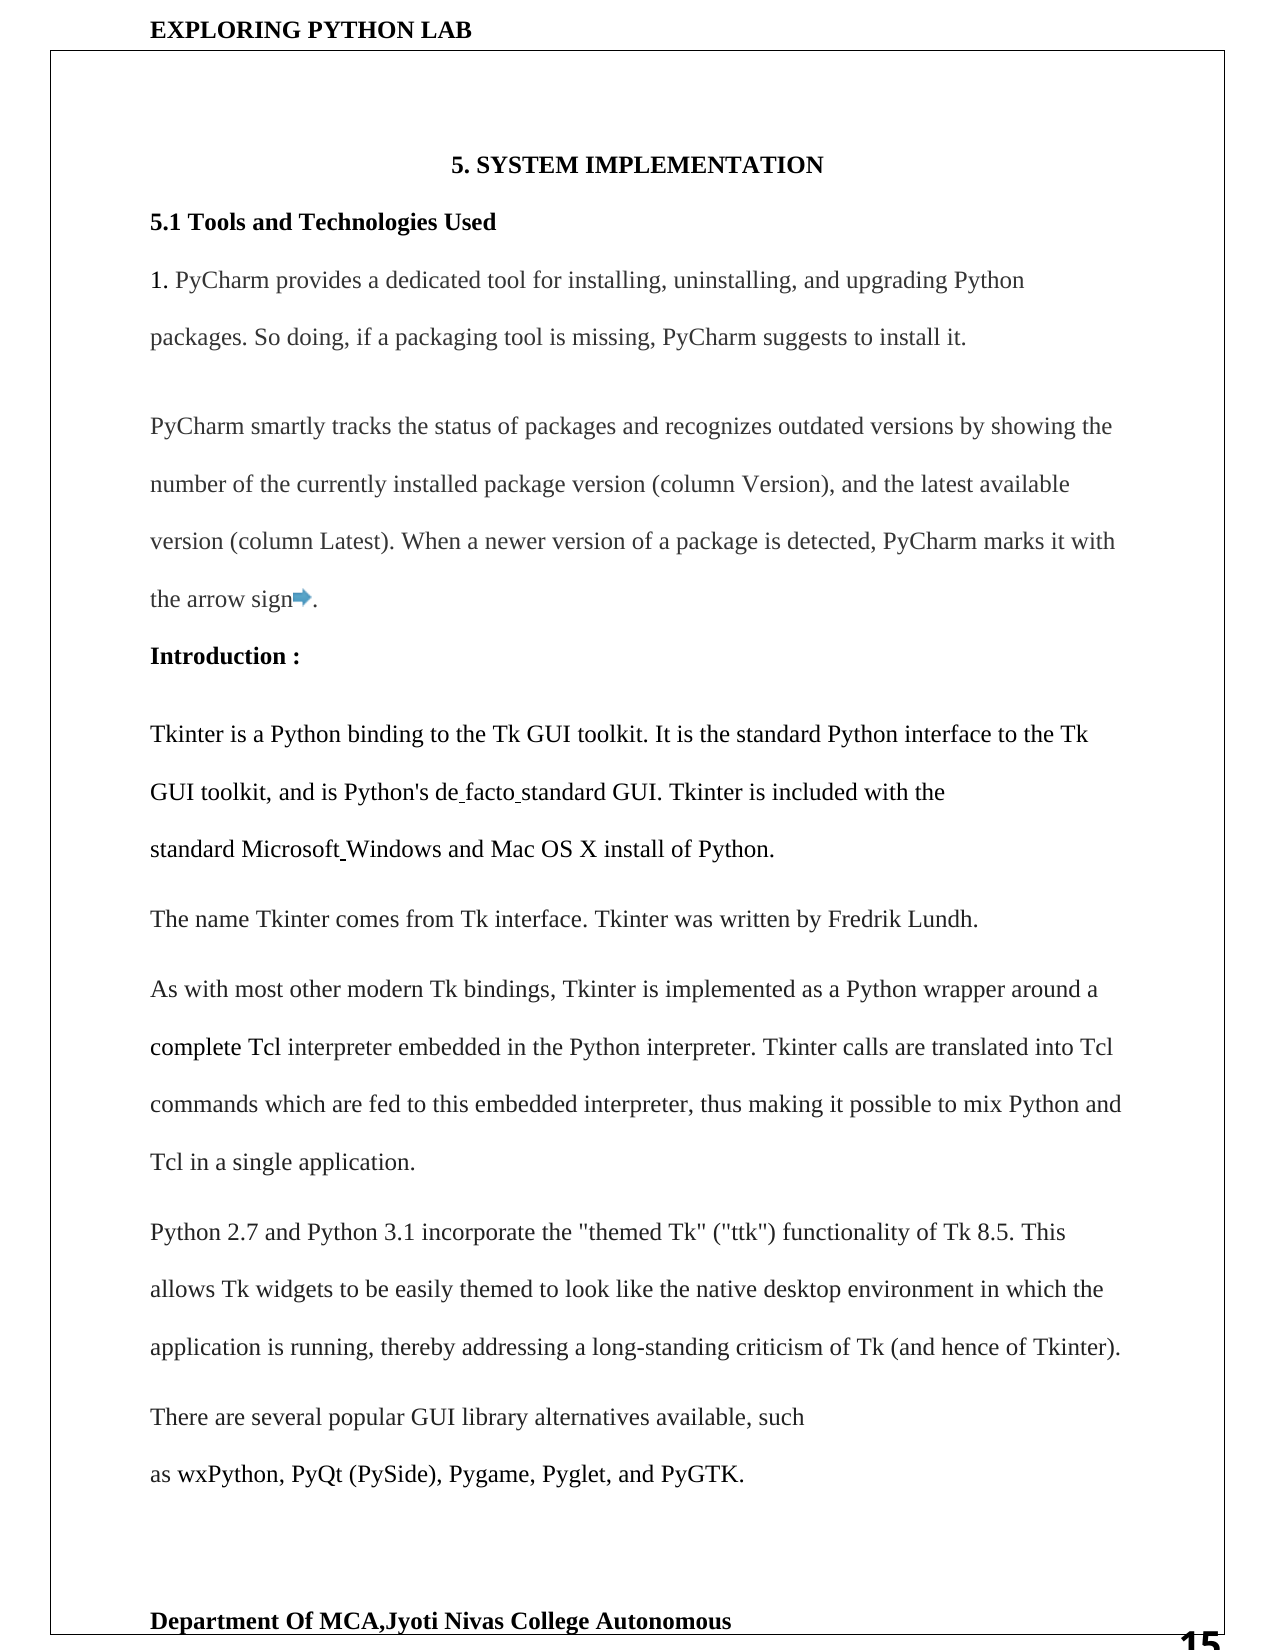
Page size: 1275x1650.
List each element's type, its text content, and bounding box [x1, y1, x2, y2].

text There are several popular GUI library alternatives available, such as wxPython, PyQt (PySide), Pygame, Pyglet, and PyGTK. [150, 1402, 1125, 1488]
text 5.1 Tools and Technologies Used [150, 207, 1125, 236]
text 1. PyCharm provides a dedicated tool for installing, uninstalling, and upgrading Python packages. So doing, if a packaging tool is missing, PyCharm suggests to install it. [150, 265, 1125, 351]
text The name Tkinter comes from Tk interface. Tkinter was written by Fredrik Lundh. [150, 904, 1125, 933]
text Tkinter is a Python binding to the Tk GUI toolkit. It is the standard Python interface to the Tk GUI toolkit, and is Python's de facto standard GUI. Tkinter is included with the standard Microsoft Windows and Mac OS X install of Python. [150, 719, 1125, 863]
text 5. SYSTEM IMPLEMENTATION [150, 150, 1125, 179]
text Python 2.7 and Python 3.1 incorporate the "themed Tk" ("ttk") functionality of Tk 8.5. This allows Tk widgets to be easily themed to look like the native desktop environment in which the application is running, thereby addressing a long-standing criticism of Tk (and hence of Tkinter). [150, 1217, 1125, 1361]
picture [293, 588, 312, 607]
text As with most other modern Tk bindings, Tkinter is implemented as a Python wrapper around a complete Tcl interpreter embedded in the Python interpreter. Tkinter calls are translated into Tcl commands which are fed to this embedded interpreter, thus making it possible to mix Python and Tcl in a single application. [150, 974, 1125, 1176]
text PyCharm smartly tracks the status of packages and recognizes outdated versions by showing the number of the currently installed package version (column Version), and the latest available version (column Latest). When a newer version of a package is detected, PyCharm marks it with the arrow sign. [150, 411, 1125, 612]
text Introduction : [150, 641, 1125, 670]
